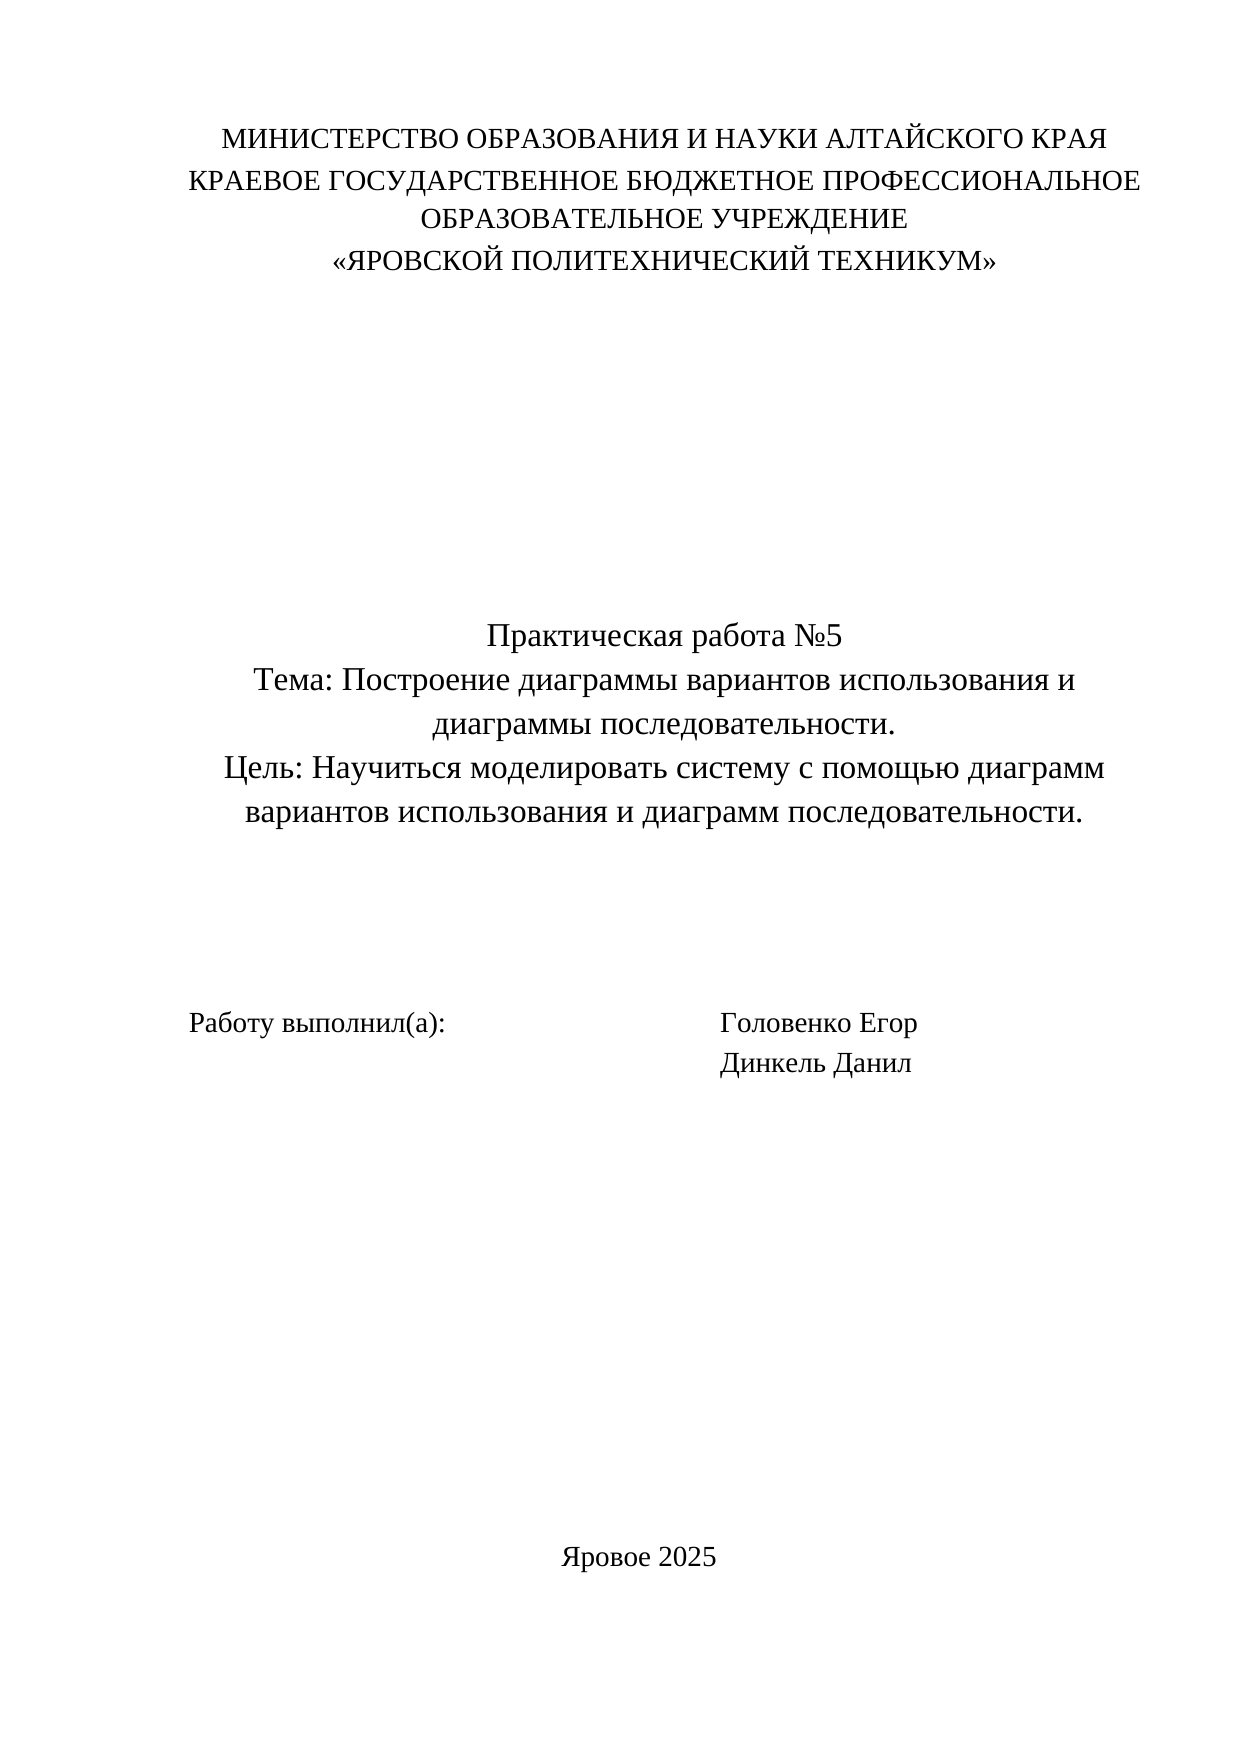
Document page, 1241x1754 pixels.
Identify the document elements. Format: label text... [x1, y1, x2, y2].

text Цель: Научиться моделировать систему с помощью диаграмм вариантов использования и диаграмм последовательности. [177, 747, 1152, 829]
table_cell Динкель Данил [709, 1043, 1151, 1083]
subtitle Практическая работа №5 [177, 615, 1152, 653]
text МИНИСТЕРСТВО ОБРАЗОВАНИЯ И НАУКИ АЛТАЙСКОГО КРАЯ [177, 121, 1152, 155]
text КРАЕВОЕ ГОСУДАРСТВЕННОЕ БЮДЖЕТНОЕ ПРОФЕССИОНАЛЬНОЕ ОБРАЗОВАТЕЛЬНОЕ УЧРЕЖДЕНИЕ [177, 163, 1152, 235]
text Яровое 2025 [177, 1539, 1152, 1573]
table_header Головенко Егор [709, 1002, 1151, 1042]
table_header Работу выполнил(а): [177, 1002, 709, 1083]
text «ЯРОВСКОЙ ПОЛИТЕХНИЧЕСКИЙ ТЕХНИКУМ» [177, 243, 1152, 277]
text Тема: Построение диаграммы вариантов использования и диаграммы последовательности. [177, 659, 1152, 741]
